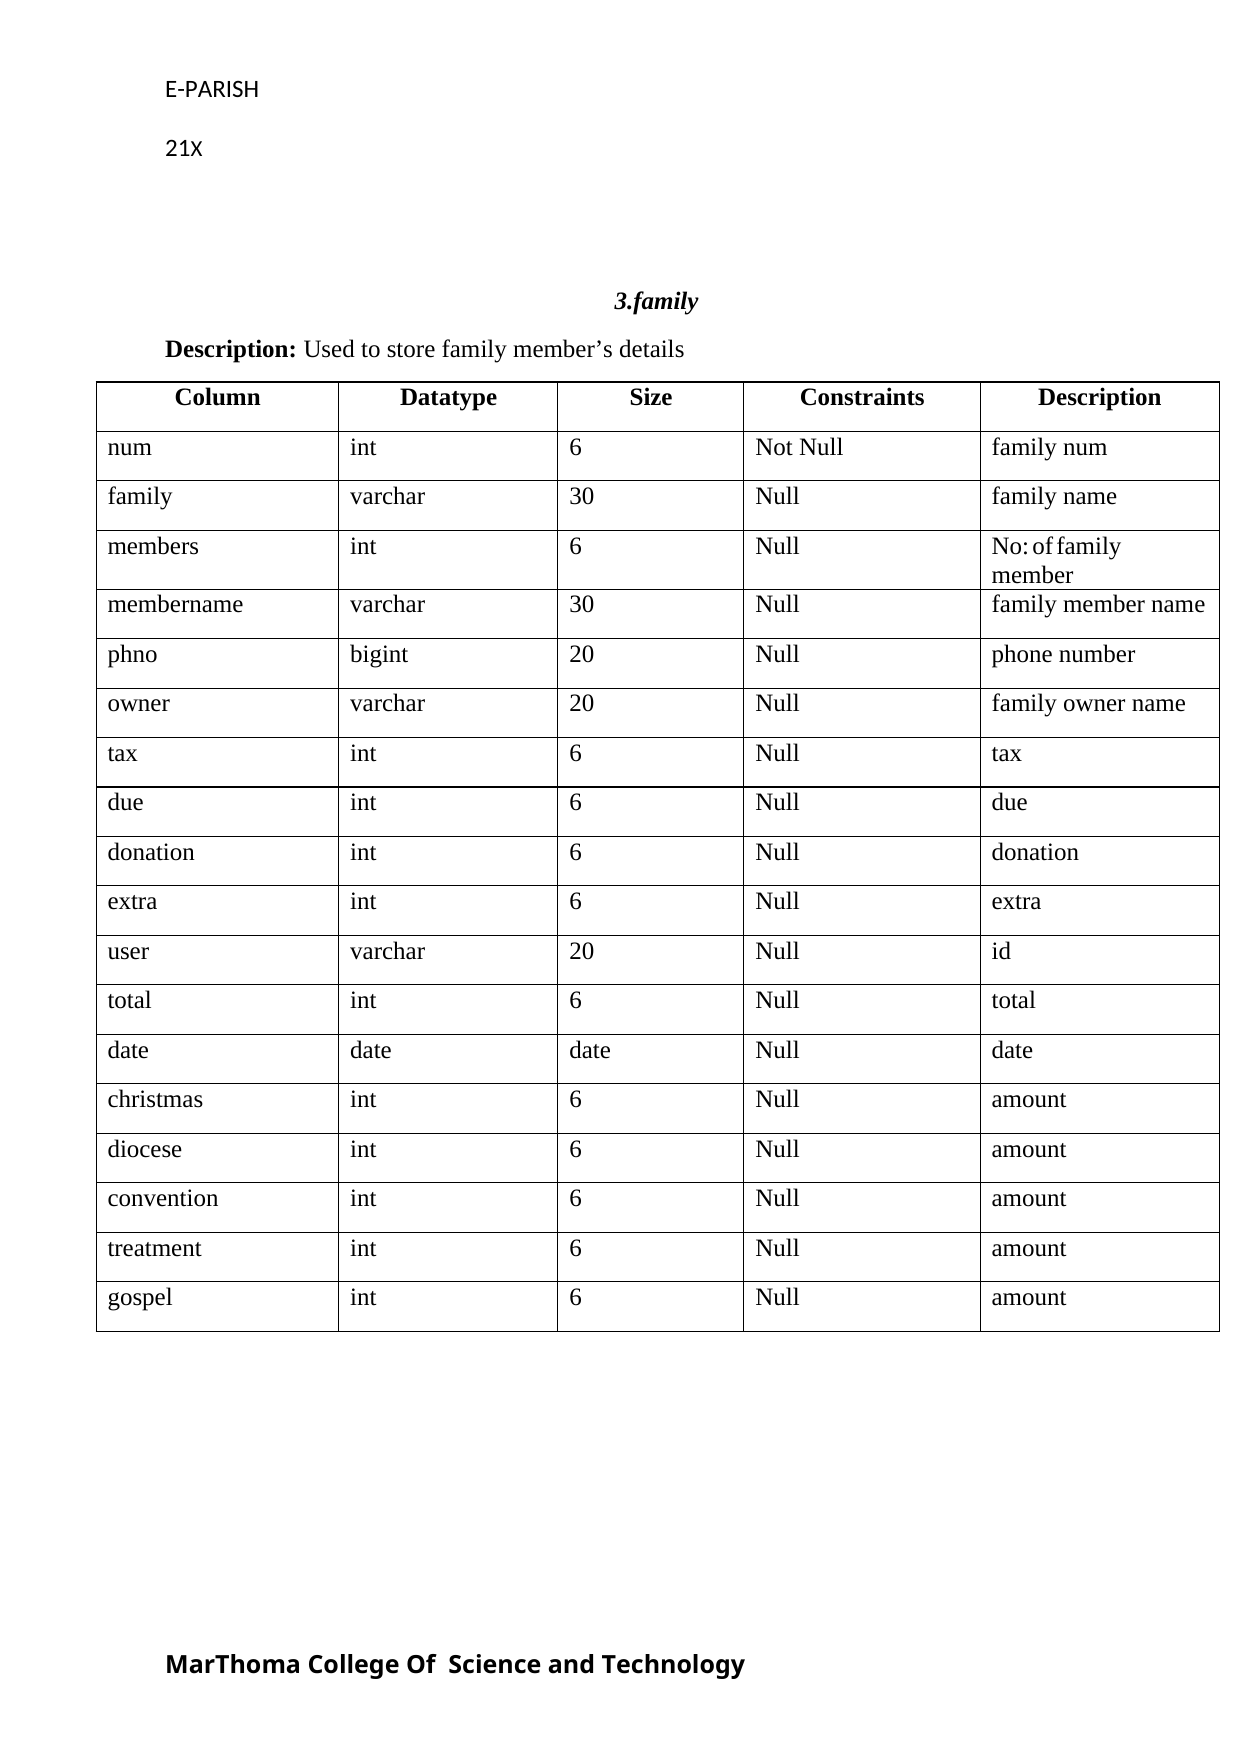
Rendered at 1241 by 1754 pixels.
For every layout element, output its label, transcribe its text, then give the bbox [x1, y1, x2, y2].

table_cell date [339, 1035, 557, 1083]
table_cell treatment [97, 1233, 338, 1281]
table_cell 20 [558, 936, 743, 984]
table_cell varchar [339, 481, 557, 530]
text 3.family [165, 286, 1150, 315]
table_cell convention [97, 1183, 338, 1232]
table_cell due [981, 788, 1219, 836]
table_cell Null [744, 1035, 980, 1083]
table_cell int [339, 985, 557, 1034]
table_cell Null [744, 936, 980, 984]
table_cell int [339, 1233, 557, 1281]
table_cell family name [981, 481, 1219, 530]
table_cell int [339, 837, 557, 885]
table_cell 6 [558, 886, 743, 935]
table_cell amount [981, 1183, 1219, 1232]
table_cell family num [981, 432, 1219, 480]
table_cell int [339, 886, 557, 935]
table_cell owner [97, 689, 338, 737]
table_cell family owner name [981, 689, 1219, 737]
table_cell 6 [558, 1134, 743, 1182]
table_cell bigint [339, 639, 557, 687]
table_cell num [97, 432, 338, 480]
table_cell Null [744, 1183, 980, 1232]
table_cell diocese [97, 1134, 338, 1182]
table_cell 6 [558, 531, 743, 588]
table_cell Null [744, 1233, 980, 1281]
table_cell varchar [339, 936, 557, 984]
table_cell 6 [558, 1282, 743, 1331]
table_cell No:offamily member [981, 531, 1219, 588]
table_cell extra [981, 886, 1219, 935]
table_cell Null [744, 639, 980, 687]
table_cell user [97, 936, 338, 984]
table_cell Null [744, 689, 980, 737]
table_cell Null [744, 985, 980, 1034]
table_cell Null [744, 1282, 980, 1331]
table_cell Null [744, 738, 980, 786]
table_cell int [339, 531, 557, 588]
table_cell int [339, 1282, 557, 1331]
table_header Datatype [339, 383, 557, 431]
table_cell amount [981, 1084, 1219, 1133]
table_cell family member name [981, 590, 1219, 638]
table_cell christmas [97, 1084, 338, 1133]
table_cell varchar [339, 590, 557, 638]
table_cell 6 [558, 788, 743, 836]
table_cell int [339, 1134, 557, 1182]
table_cell 20 [558, 689, 743, 737]
table_cell amount [981, 1282, 1219, 1331]
table_cell Null [744, 837, 980, 885]
table_cell phone number [981, 639, 1219, 687]
table_cell date [558, 1035, 743, 1083]
table_cell total [97, 985, 338, 1034]
table_cell tax [981, 738, 1219, 786]
table_cell id [981, 936, 1219, 984]
table_cell date [97, 1035, 338, 1083]
table_header Constraints [744, 383, 980, 431]
table_cell members [97, 531, 338, 588]
table_cell membername [97, 590, 338, 638]
table_cell Null [744, 1134, 980, 1182]
table_cell 6 [558, 837, 743, 885]
table_header Column [97, 383, 338, 431]
table_cell amount [981, 1233, 1219, 1281]
table_cell 6 [558, 1084, 743, 1133]
table_cell 30 [558, 590, 743, 638]
table_cell 6 [558, 432, 743, 480]
table_cell 6 [558, 1183, 743, 1232]
table_cell due [97, 788, 338, 836]
table_cell phno [97, 639, 338, 687]
table_cell int [339, 788, 557, 836]
table_cell tax [97, 738, 338, 786]
text Description: Used to store family member’s details [165, 334, 1150, 362]
table_cell 6 [558, 1233, 743, 1281]
table_cell total [981, 985, 1219, 1034]
table_cell 30 [558, 481, 743, 530]
table_cell donation [97, 837, 338, 885]
table_cell amount [981, 1134, 1219, 1182]
table_cell Null [744, 886, 980, 935]
table_cell date [981, 1035, 1219, 1083]
table_cell int [339, 1183, 557, 1232]
table_cell extra [97, 886, 338, 935]
table_cell Null [744, 788, 980, 836]
table_cell Null [744, 1084, 980, 1133]
table_cell 20 [558, 639, 743, 687]
table_cell int [339, 432, 557, 480]
table_cell Null [744, 590, 980, 638]
table_cell 6 [558, 985, 743, 1034]
table_cell varchar [339, 689, 557, 737]
table_cell Null [744, 531, 980, 588]
table_cell 6 [558, 738, 743, 786]
table_cell Not Null [744, 432, 980, 480]
table_header Description [981, 383, 1219, 431]
table_cell gospel [97, 1282, 338, 1331]
table_cell int [339, 738, 557, 786]
table_header Size [558, 383, 743, 431]
table_cell donation [981, 837, 1219, 885]
table_cell Null [744, 481, 980, 530]
table_cell family [97, 481, 338, 530]
table_cell int [339, 1084, 557, 1133]
